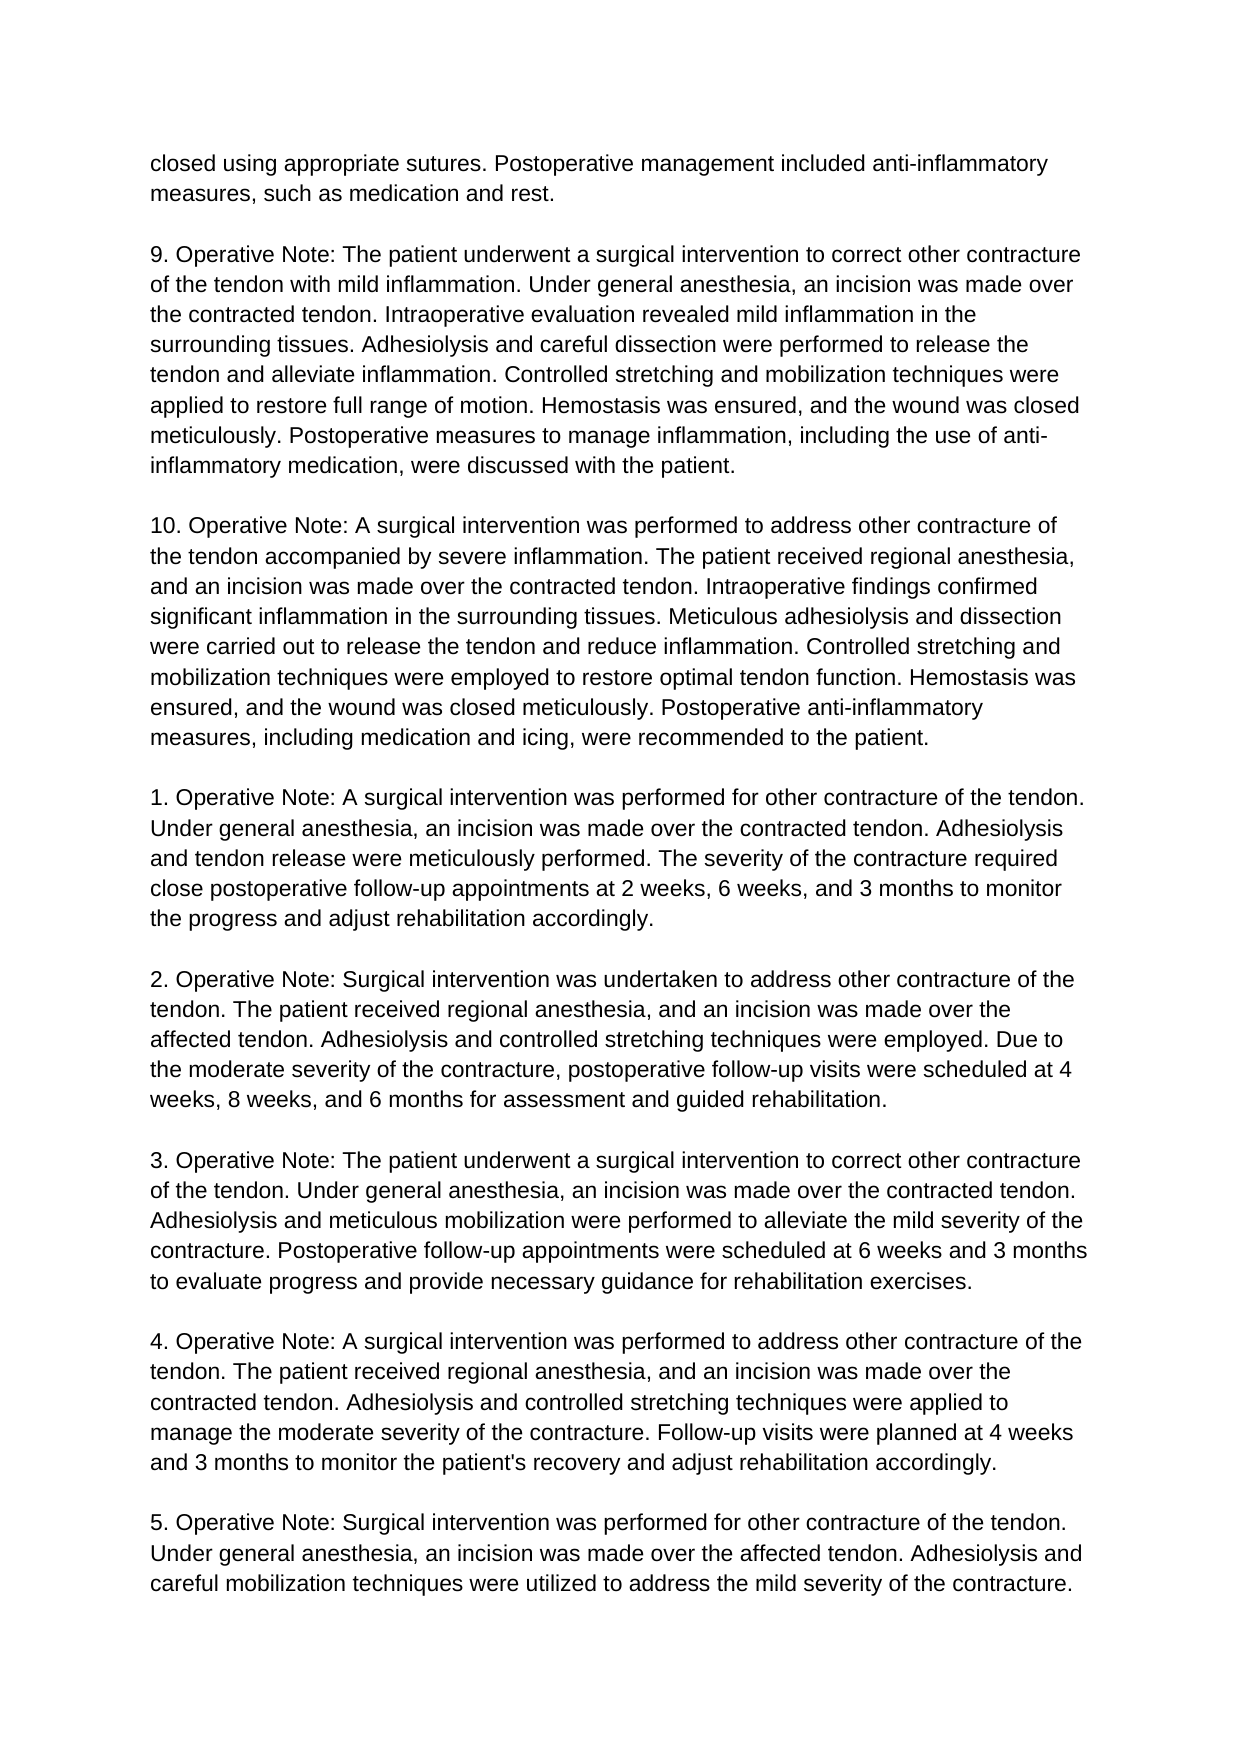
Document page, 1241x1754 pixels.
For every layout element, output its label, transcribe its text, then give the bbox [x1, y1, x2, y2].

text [150, 1509, 1090, 1596]
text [150, 150, 1090, 207]
text 2. Operative Note: Surgical intervention was undertaken to address other contracture of the tendon. The patient received regional anesthesia, and an incision was made over the affected tendon. Adhesiolysis and controlled stretching techniques were employed. Due to the moderate severity of the contracture, postoperative follow-up visits were scheduled at 4 weeks, 8 weeks, and 6 months for assessment and guided rehabilitation. [150, 966, 1090, 1113]
text 10. Operative Note: A surgical intervention was performed to address other contracture of the tendon accompanied by severe inflammation. The patient received regional anesthesia, and an incision was made over the contracted tendon. Intraoperative findings confirmed significant inflammation in the surrounding tissues. Meticulous adhesiolysis and dissection were carried out to release the tendon and reduce inflammation. Controlled stretching and mobilization techniques were employed to restore optimal tendon function. Hemostasis was ensured, and the wound was closed meticulously. Postoperative anti-inflammatory measures, including medication and icing, were recommended to the patient. [150, 512, 1090, 750]
text 3. Operative Note: The patient underwent a surgical intervention to correct other contracture of the tendon. Under general anesthesia, an incision was made over the contracted tendon. Adhesiolysis and meticulous mobilization were performed to alleviate the mild severity of the contracture. Postoperative follow-up appointments were scheduled at 6 weeks and 3 months to evaluate progress and provide necessary guidance for rehabilitation exercises. [150, 1147, 1090, 1294]
text 4. Operative Note: A surgical intervention was performed to address other contracture of the tendon. The patient received regional anesthesia, and an incision was made over the contracted tendon. Adhesiolysis and controlled stretching techniques were applied to manage the moderate severity of the contracture. Follow-up visits were planned at 4 weeks and 3 months to monitor the patient's recovery and adjust rehabilitation accordingly. [150, 1328, 1090, 1475]
text 9. Operative Note: The patient underwent a surgical intervention to correct other contracture of the tendon with mild inflammation. Under general anesthesia, an incision was made over the contracted tendon. Intraoperative evaluation revealed mild inflammation in the surrounding tissues. Adhesiolysis and careful dissection were performed to release the tendon and alleviate inflammation. Controlled stretching and mobilization techniques were applied to restore full range of motion. Hemostasis was ensured, and the wound was closed meticulously. Postoperative measures to manage inflammation, including the use of anti-inflammatory medication, were discussed with the patient. [150, 241, 1090, 478]
text 1. Operative Note: A surgical intervention was performed for other contracture of the tendon. Under general anesthesia, an incision was made over the contracted tendon. Adhesiolysis and tendon release were meticulously performed. The severity of the contracture required close postoperative follow-up appointments at 2 weeks, 6 weeks, and 3 months to monitor the progress and adjust rehabilitation accordingly. [150, 784, 1090, 932]
